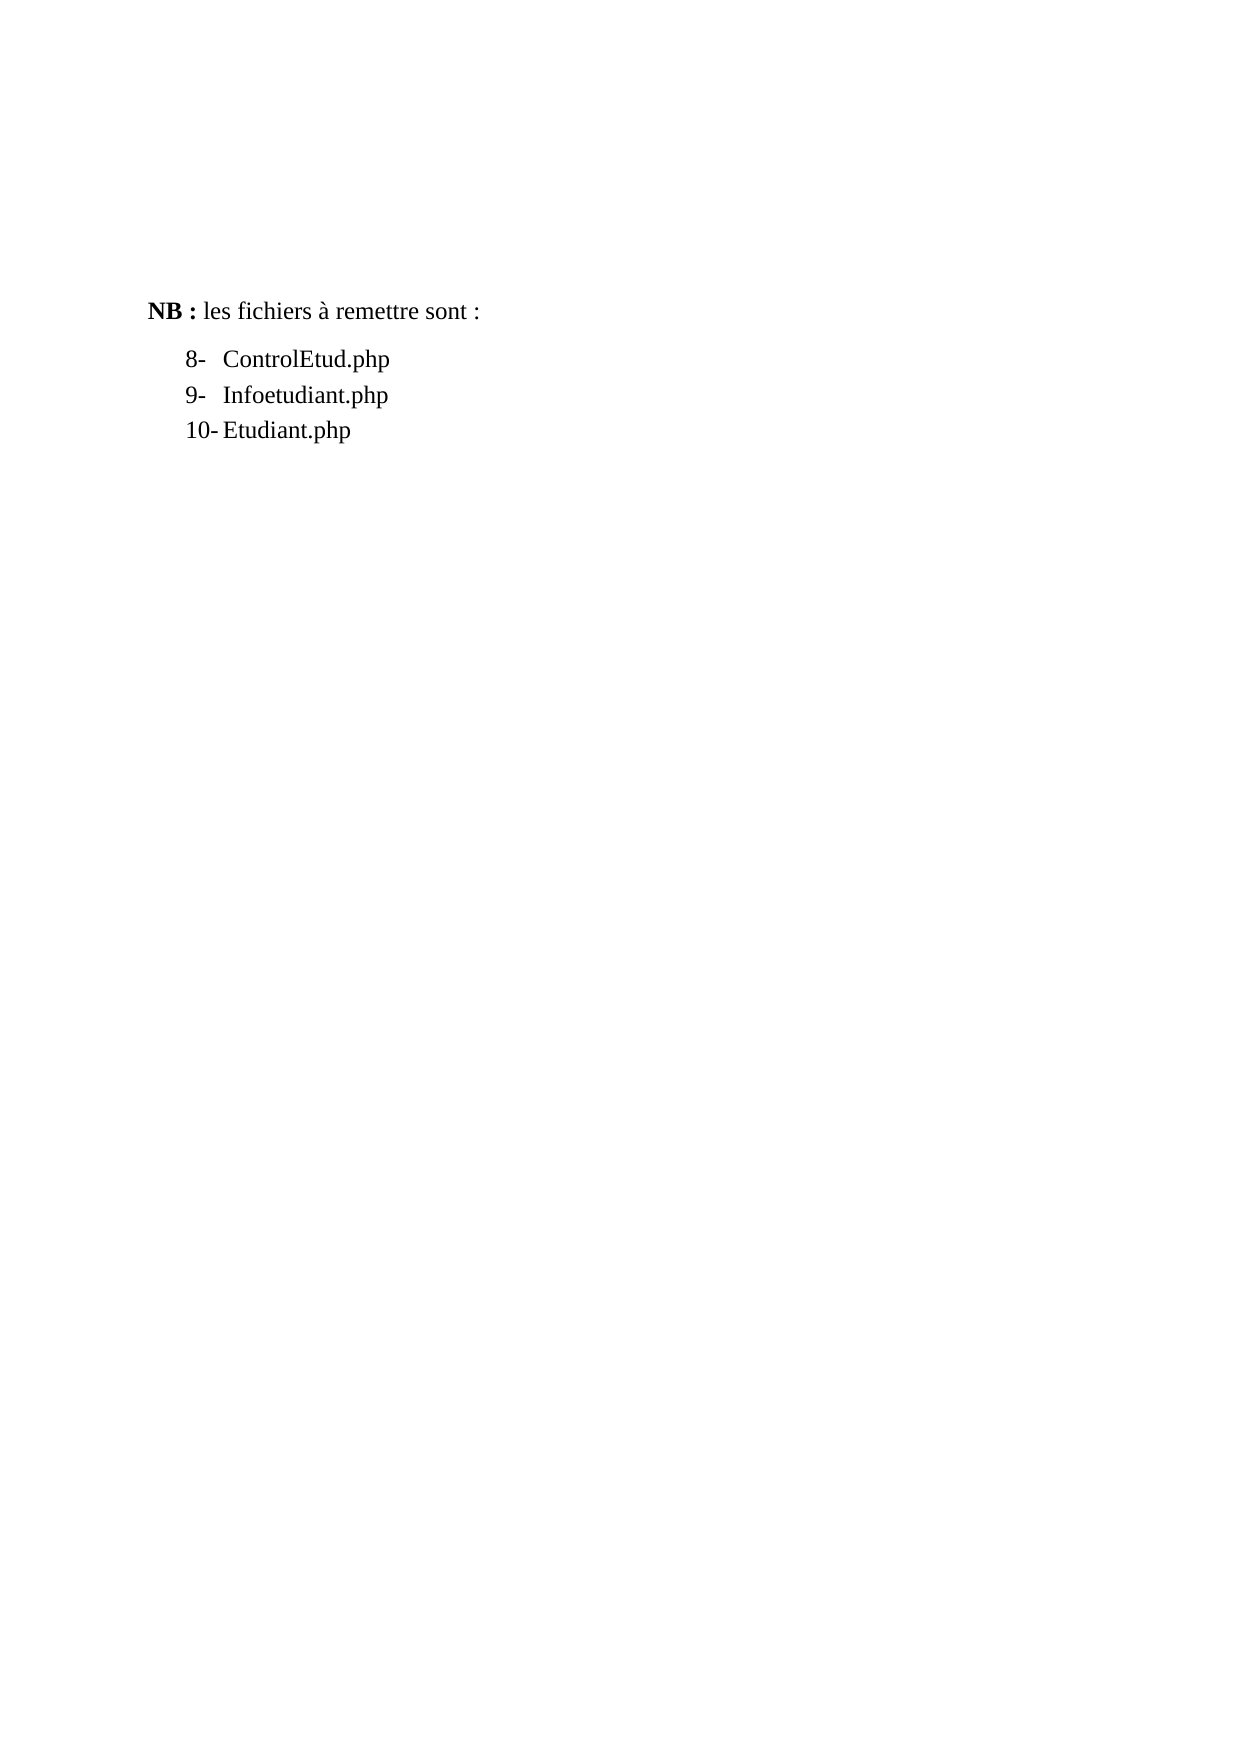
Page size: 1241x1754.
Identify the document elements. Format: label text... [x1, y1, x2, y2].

list Infoetudiant.php [185, 375, 1093, 410]
list ControlEtud.php [185, 339, 1093, 375]
list Etudiant.php [185, 410, 1093, 446]
text NB : les fichiers à remettre sont : [148, 291, 1093, 327]
